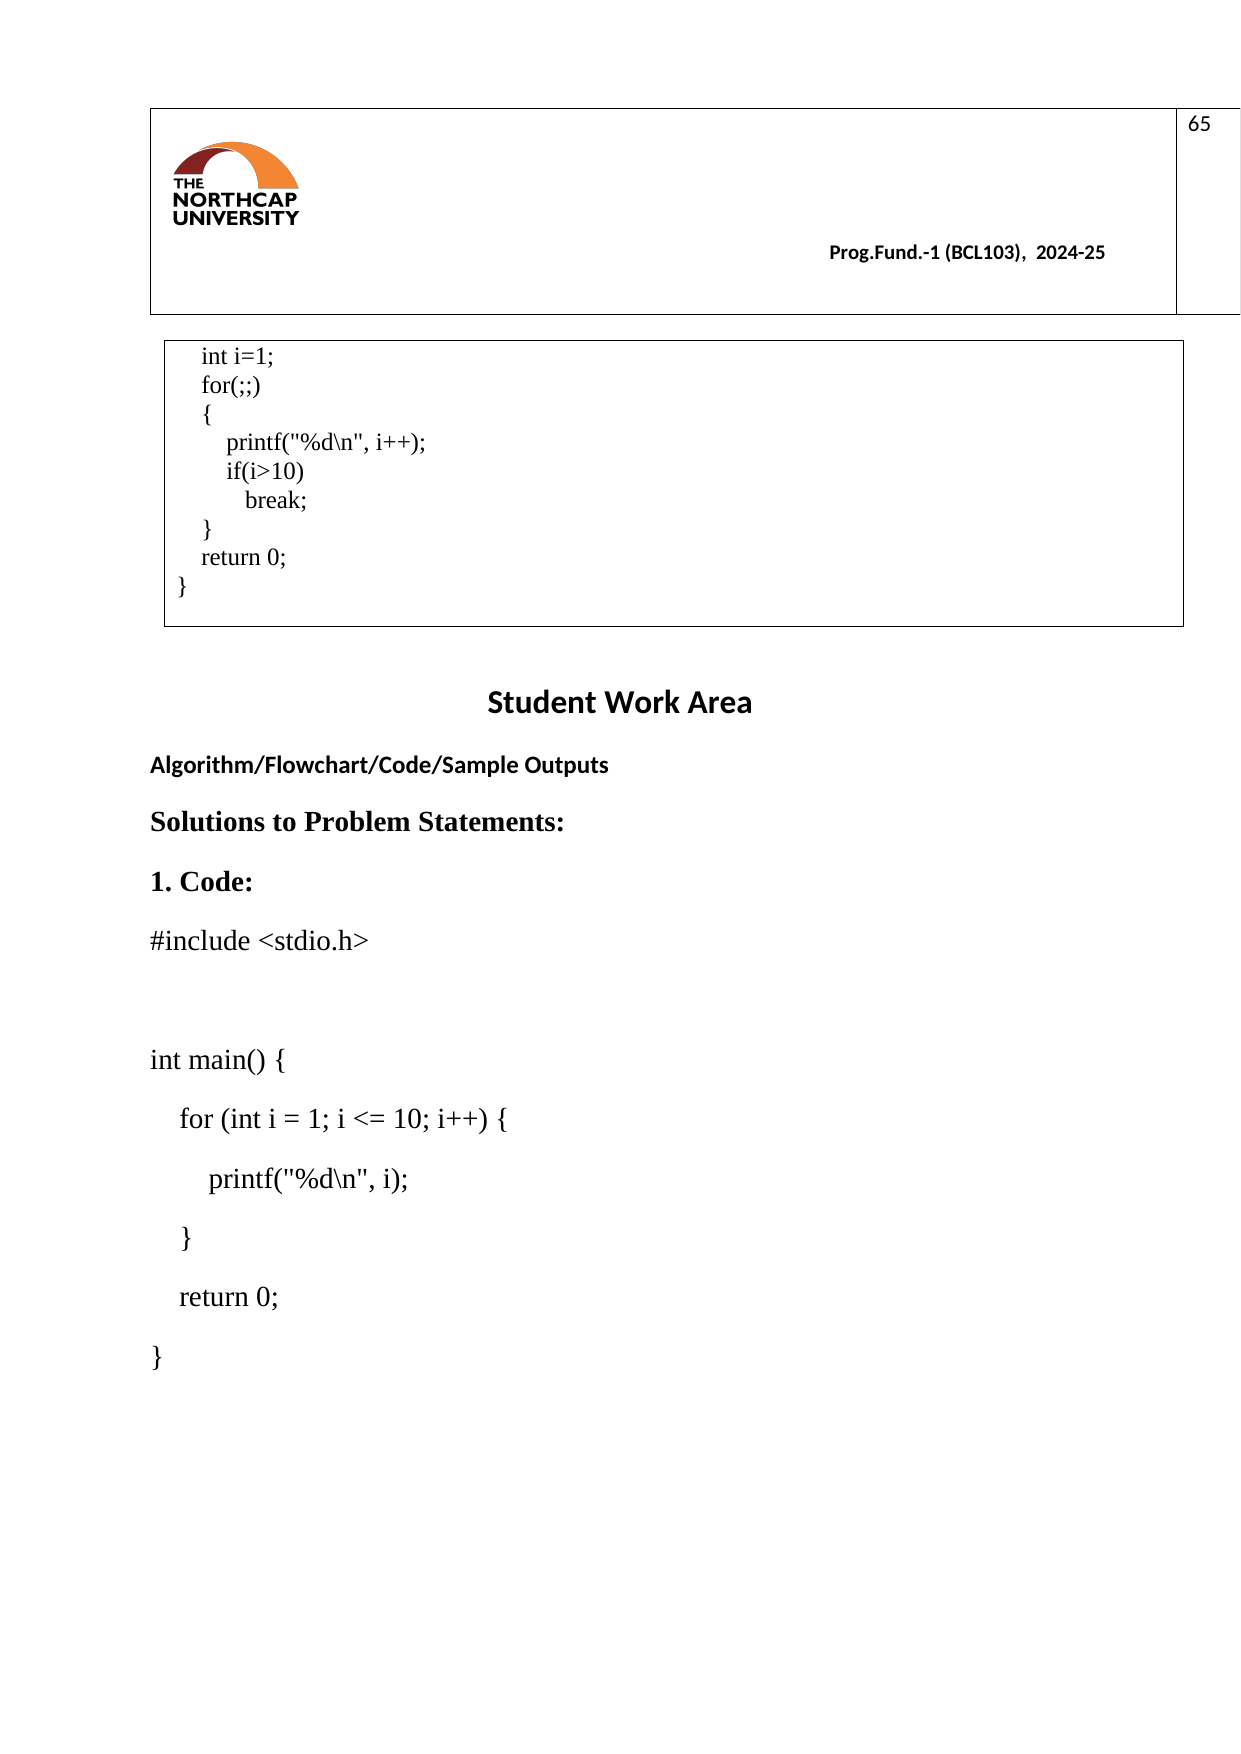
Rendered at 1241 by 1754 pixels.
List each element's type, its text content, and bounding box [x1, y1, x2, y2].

text } [150, 1220, 1090, 1254]
text for (int i = 1; i <= 10; i++) { [150, 1101, 1090, 1135]
text return 0; [150, 1279, 1090, 1313]
text } [150, 1339, 1090, 1372]
text int main() { [150, 1042, 1090, 1076]
text Algorithm/Flowchart/Code/Sample Outputs [150, 749, 1090, 779]
text Solutions to Problem Statements: [150, 804, 1090, 838]
picture [161, 109, 312, 259]
text #include <stdio.h> [150, 923, 1090, 957]
text printf("%d\n", i); [150, 1161, 1090, 1194]
text Student Work Area [150, 681, 1090, 722]
text 1. Code: [150, 864, 1090, 897]
